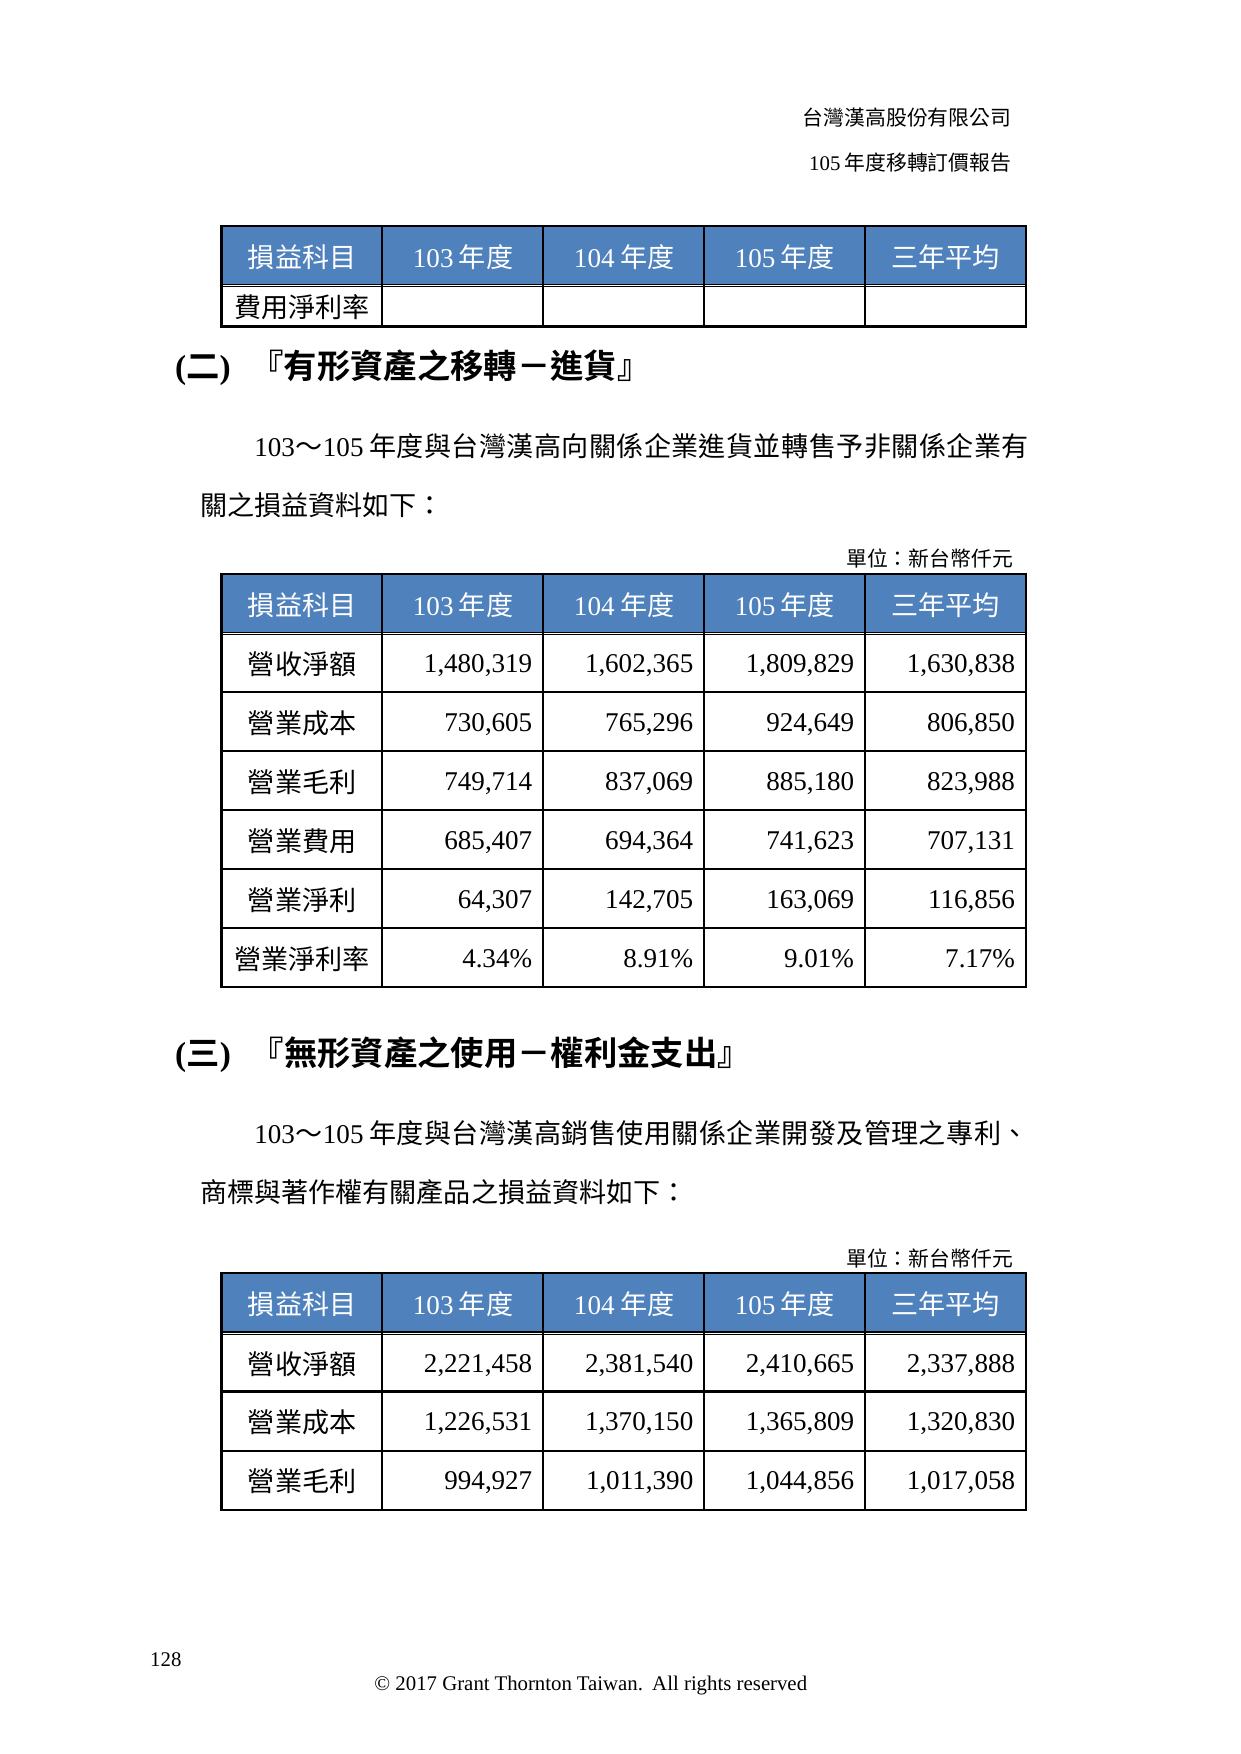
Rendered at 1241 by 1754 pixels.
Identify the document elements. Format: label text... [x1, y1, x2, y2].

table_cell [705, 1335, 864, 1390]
text 103～105年度與台灣漢高銷售使用關係企業開發及管理之專利、商標與著作權有關產品之損益資料如下： [200, 1112, 1031, 1210]
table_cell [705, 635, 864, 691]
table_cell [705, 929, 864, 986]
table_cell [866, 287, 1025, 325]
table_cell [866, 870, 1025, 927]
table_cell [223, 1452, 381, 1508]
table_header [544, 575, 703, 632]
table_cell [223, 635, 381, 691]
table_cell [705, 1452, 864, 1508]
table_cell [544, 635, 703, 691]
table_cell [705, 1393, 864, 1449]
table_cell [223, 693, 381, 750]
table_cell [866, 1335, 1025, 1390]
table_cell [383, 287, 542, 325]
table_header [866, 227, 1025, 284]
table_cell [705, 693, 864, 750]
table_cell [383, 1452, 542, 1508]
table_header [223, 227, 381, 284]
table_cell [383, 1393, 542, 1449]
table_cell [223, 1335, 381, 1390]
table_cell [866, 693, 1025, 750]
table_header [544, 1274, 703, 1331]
text 103～105年度與台灣漢高向關係企業進貨並轉售予非關係企業有關之損益資料如下： [200, 425, 1031, 523]
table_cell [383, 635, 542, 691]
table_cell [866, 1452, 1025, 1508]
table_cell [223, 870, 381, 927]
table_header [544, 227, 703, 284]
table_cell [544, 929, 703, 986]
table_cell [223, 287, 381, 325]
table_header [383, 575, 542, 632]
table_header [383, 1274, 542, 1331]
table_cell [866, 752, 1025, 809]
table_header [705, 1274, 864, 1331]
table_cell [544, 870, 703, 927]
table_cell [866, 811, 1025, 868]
text 單位：新台幣仟元 [150, 542, 1013, 573]
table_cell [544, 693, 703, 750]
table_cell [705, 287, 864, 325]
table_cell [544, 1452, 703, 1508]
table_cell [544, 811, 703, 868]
subtitle 『有形資產之移轉－進貨』 [175, 340, 1031, 388]
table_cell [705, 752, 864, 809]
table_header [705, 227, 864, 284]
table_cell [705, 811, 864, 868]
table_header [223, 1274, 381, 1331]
subtitle 『無形資產之使用－權利金支出』 [175, 1027, 1031, 1075]
text 單位：新台幣仟元 [150, 1242, 1013, 1272]
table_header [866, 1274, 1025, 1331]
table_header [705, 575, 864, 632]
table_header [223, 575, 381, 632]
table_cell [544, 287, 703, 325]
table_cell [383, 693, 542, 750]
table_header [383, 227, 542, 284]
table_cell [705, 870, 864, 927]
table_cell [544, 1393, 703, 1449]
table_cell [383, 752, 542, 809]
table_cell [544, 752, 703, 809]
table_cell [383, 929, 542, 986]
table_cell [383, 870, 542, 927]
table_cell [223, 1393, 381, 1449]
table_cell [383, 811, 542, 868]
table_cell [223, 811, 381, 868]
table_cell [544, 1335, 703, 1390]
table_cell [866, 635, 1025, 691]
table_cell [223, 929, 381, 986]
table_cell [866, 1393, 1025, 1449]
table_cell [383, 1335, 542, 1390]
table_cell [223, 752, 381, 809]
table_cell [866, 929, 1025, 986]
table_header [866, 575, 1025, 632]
